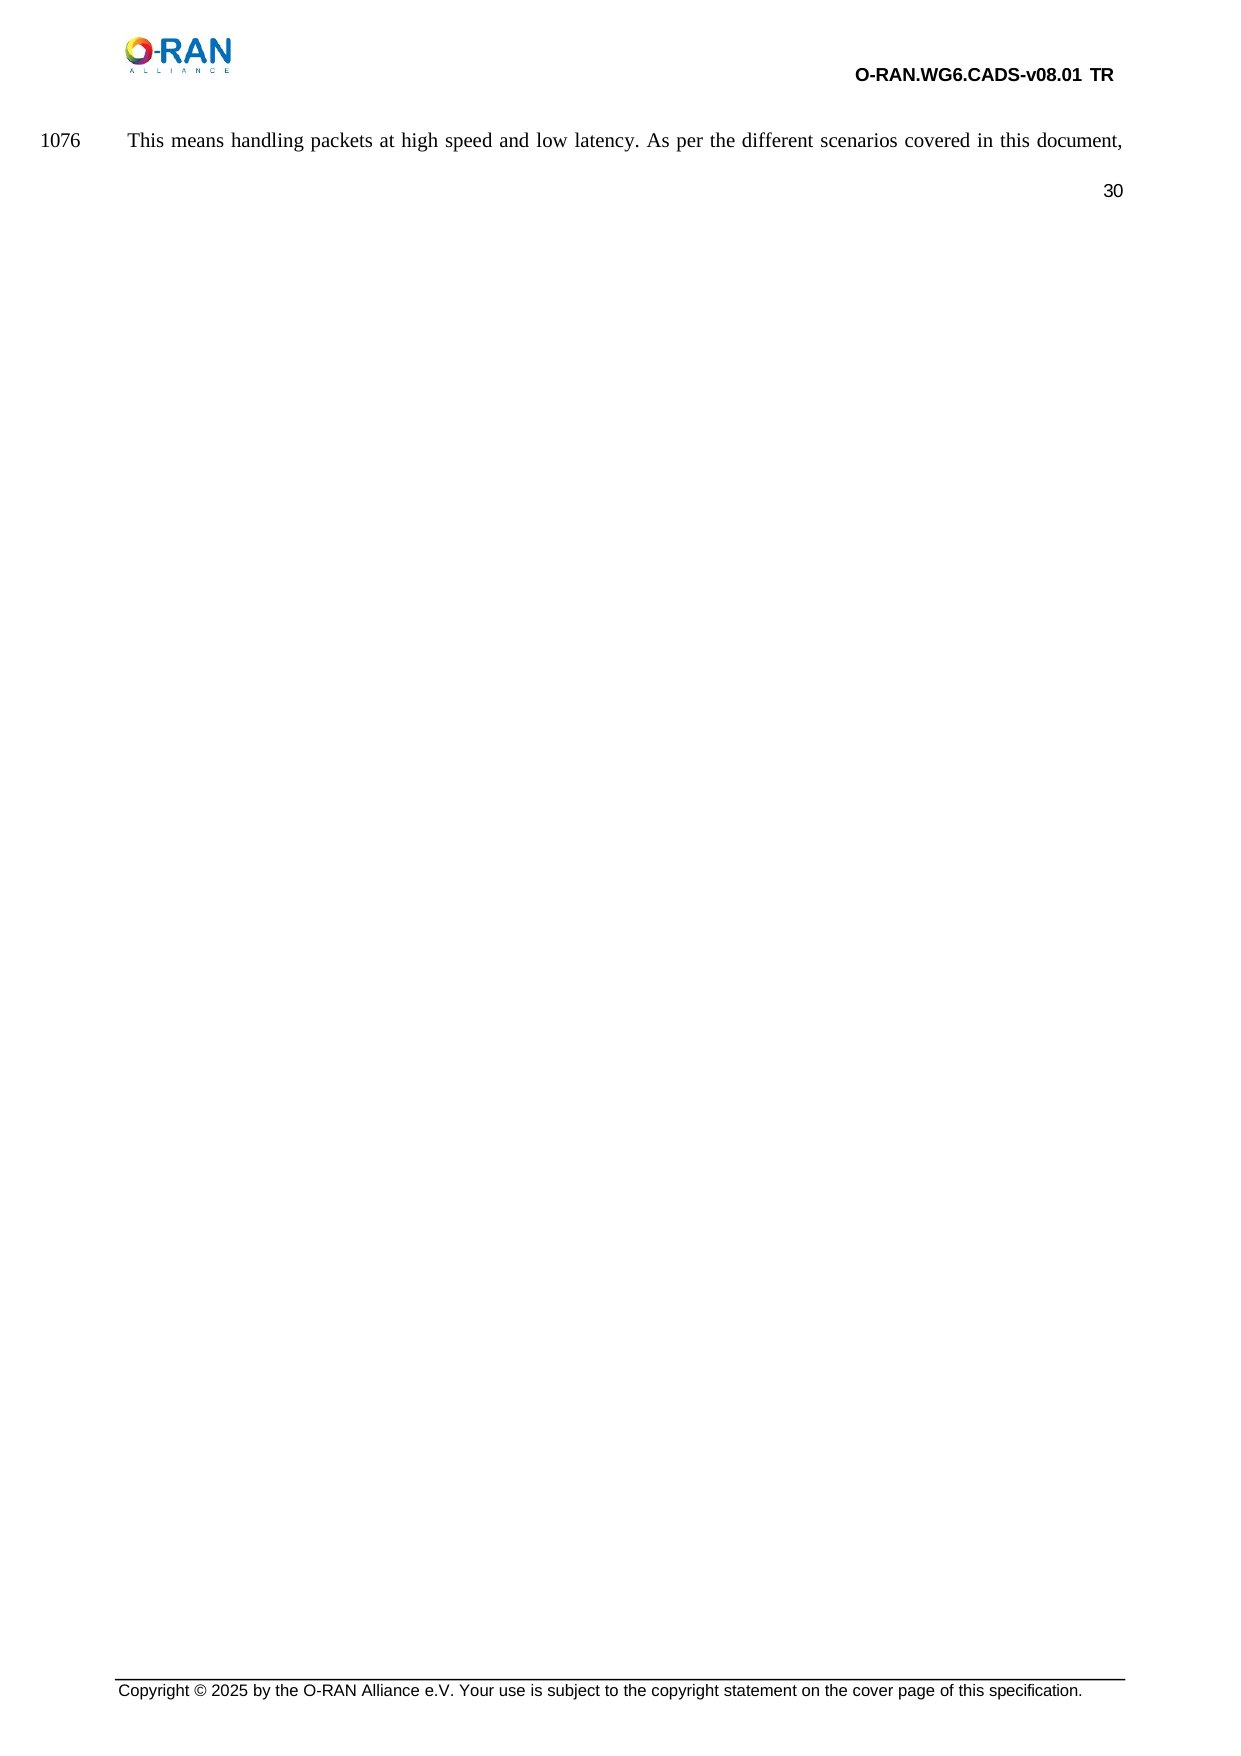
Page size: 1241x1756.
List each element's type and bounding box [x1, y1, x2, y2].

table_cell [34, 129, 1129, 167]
picture [123, 35, 233, 75]
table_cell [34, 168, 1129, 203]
